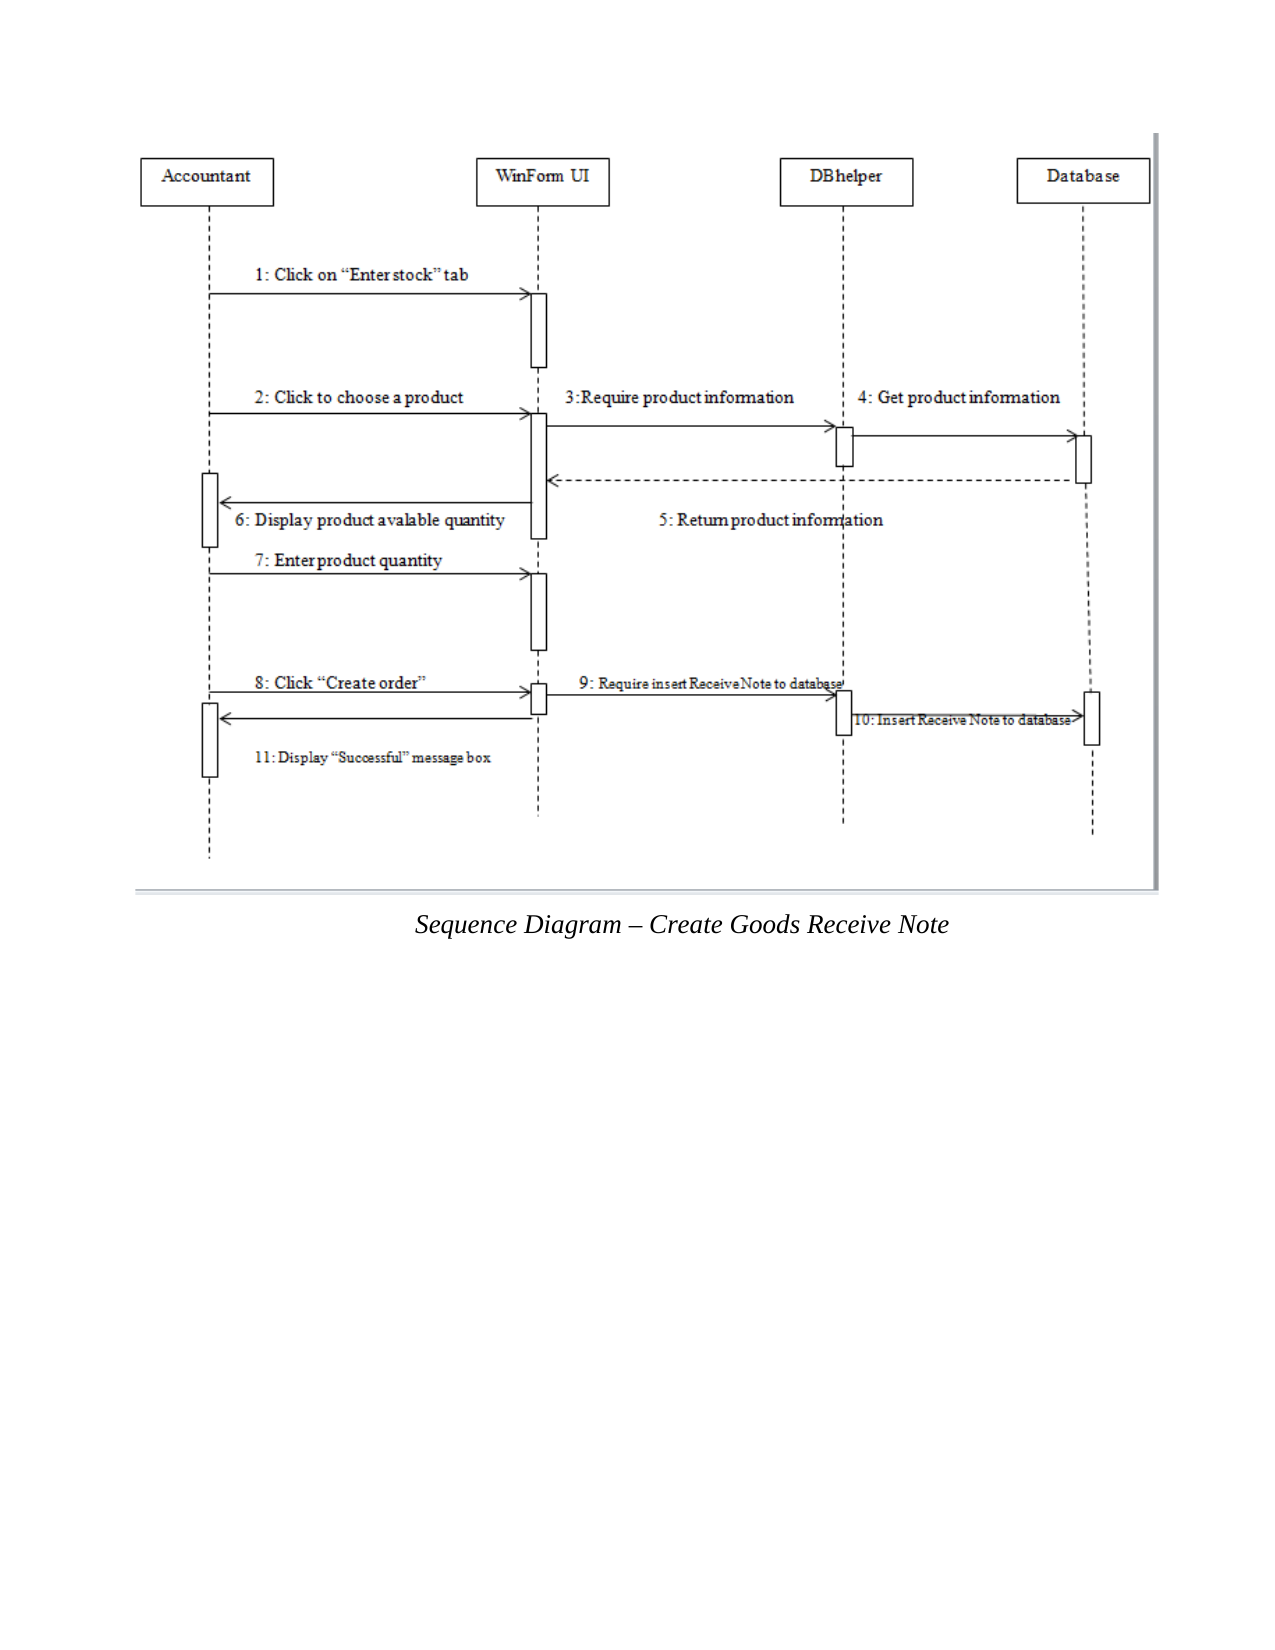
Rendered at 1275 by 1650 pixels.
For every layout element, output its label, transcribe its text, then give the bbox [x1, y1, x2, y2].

text Sequence Diagram – Create Goods Receive Note [238, 909, 1125, 940]
picture [135, 133, 1159, 895]
